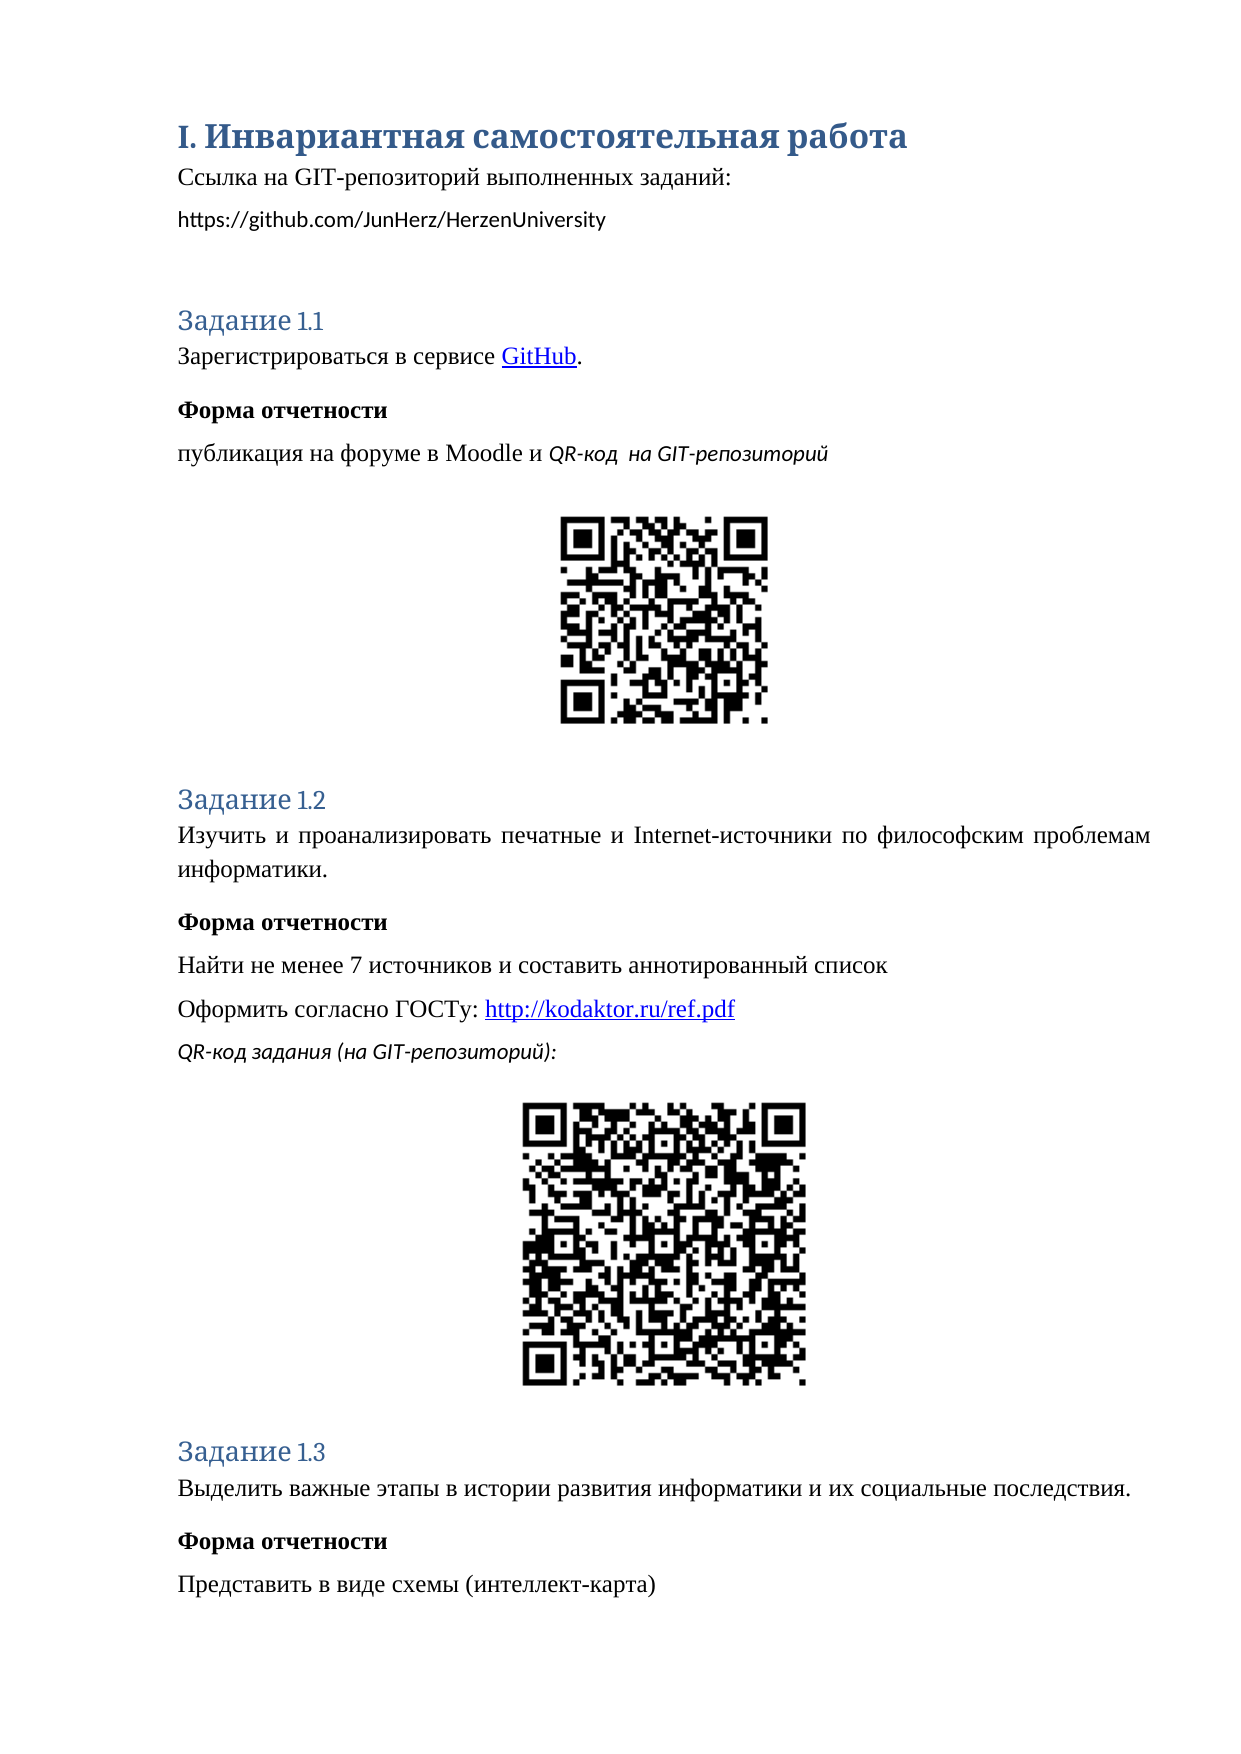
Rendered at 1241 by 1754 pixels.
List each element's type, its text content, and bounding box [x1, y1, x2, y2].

text Форма отчетности [177, 1526, 1152, 1555]
text Представить в виде схемы (интеллект-карта) [177, 1569, 1152, 1598]
text Зарегистрироваться в сервисе GitHub. [177, 341, 1152, 370]
text Изучить и проанализировать печатные и Internet-источники по философским проблемам информатики. [177, 821, 1152, 882]
text https://github.com/JunHerz/HerzenUniversity [177, 205, 1152, 233]
text публикация на форуме в Moodle и QR-код на GIT-репозиторий [177, 438, 1152, 467]
text Форма отчетности [177, 907, 1152, 936]
text Ссылка на GIT-репозиторий выполненных заданий: [177, 162, 1152, 191]
text Оформить согласно ГОСТу: http://kodaktor.ru/ref.pdf [177, 994, 1152, 1022]
text QR-код задания (на GIT-репозиторий): [177, 1037, 1152, 1065]
subtitle Задание 1.3 [177, 1437, 1152, 1468]
subtitle I. Инвариантная самостоятельная работа [177, 118, 1152, 156]
subtitle Задание 1.1 [177, 306, 1152, 337]
picture [536, 492, 793, 749]
subtitle Задание 1.2 [177, 785, 1152, 816]
text Найти не менее 7 источников и составить аннотированный список [177, 951, 1152, 979]
text Выделить важные этапы в истории развития информатики и их социальные последствия. [177, 1473, 1152, 1501]
picture [498, 1078, 830, 1411]
text Форма отчетности [177, 395, 1152, 424]
